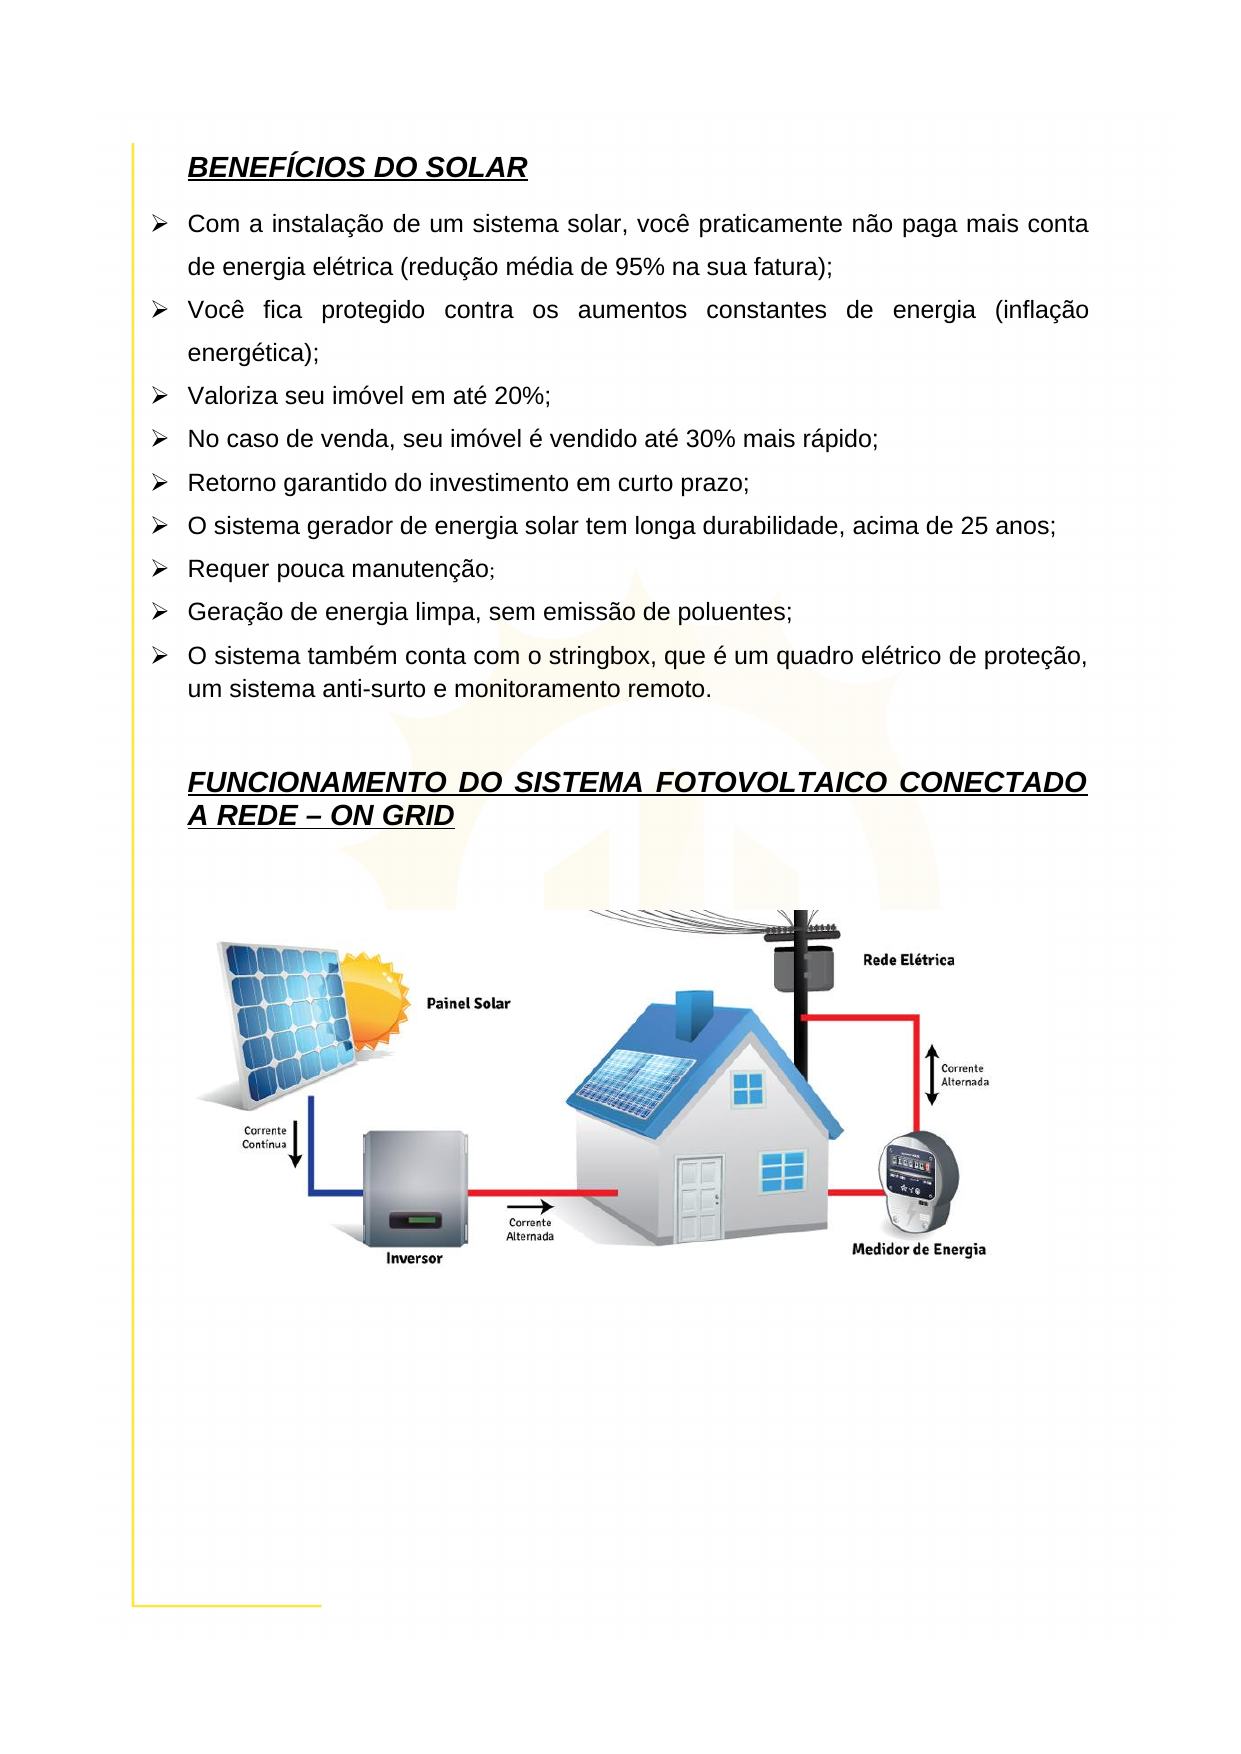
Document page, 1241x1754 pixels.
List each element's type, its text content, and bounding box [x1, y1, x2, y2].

list O sistema gerador de energia solar tem longa durabilidade, acima de 25 anos; [150, 511, 1090, 540]
list Você fica protegido contra os aumentos constantes de energia (inflação energética); [150, 295, 1090, 367]
text FUNCIONAMENTO DO SISTEMA FOTOVOLTAICO CONECTADO A REDE – ON GRID [187, 765, 1090, 832]
text BENEFÍCIOS DO SOLAR [187, 150, 1090, 183]
list Requer pouca manutenção; [150, 554, 1090, 583]
list Valoriza seu imóvel em até 20%; [150, 381, 1090, 410]
list No caso de venda, seu imóvel é vendido até 30% mais rápido; [150, 424, 1090, 453]
list Geração de energia limpa, sem emissão de poluentes; [150, 597, 1090, 626]
picture [96, 109, 1182, 1645]
list Retorno garantido do investimento em curto prazo; [150, 468, 1090, 497]
list O sistema também conta com o stringbox, que é um quadro elétrico de proteção, um sistema anti-surto e monitoramento remoto. [150, 641, 1090, 702]
list Com a instalação de um sistema solar, você praticamente não paga mais conta de energia elétrica (redução média de 95% na sua fatura); [150, 208, 1090, 281]
